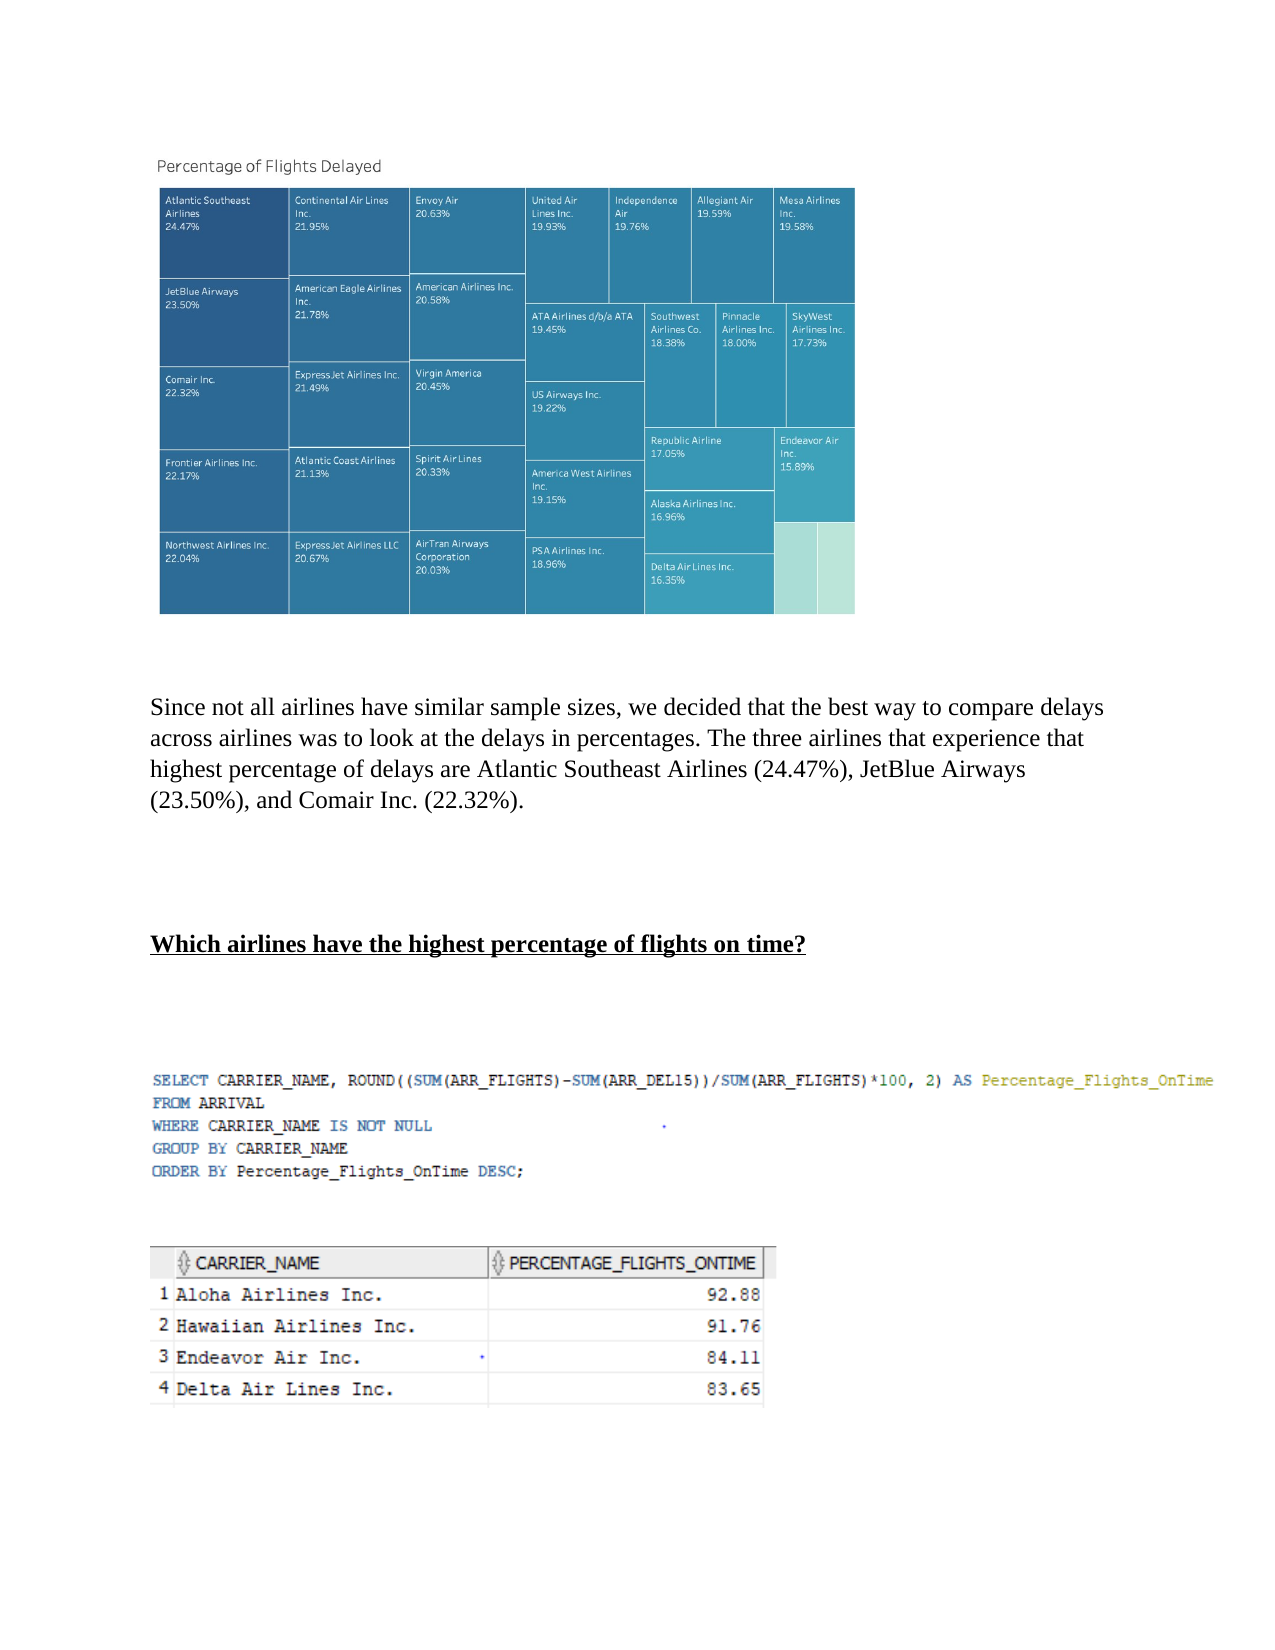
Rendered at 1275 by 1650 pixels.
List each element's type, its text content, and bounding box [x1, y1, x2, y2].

picture [150, 1071, 1229, 1202]
picture [150, 150, 864, 626]
picture [150, 1246, 777, 1408]
text Since not all airlines have similar sample sizes, we decided that the best way to compare delays across airlines was to look at the delays in percentages. The three airlines that experience that highest percentage of delays are Atlantic Southeast Airlines (24.47%), JetBlue Airways (23.50%), and Comair Inc. (22.32%). [150, 692, 1125, 814]
text Which airlines have the highest percentage of flights on time? [150, 929, 1125, 957]
